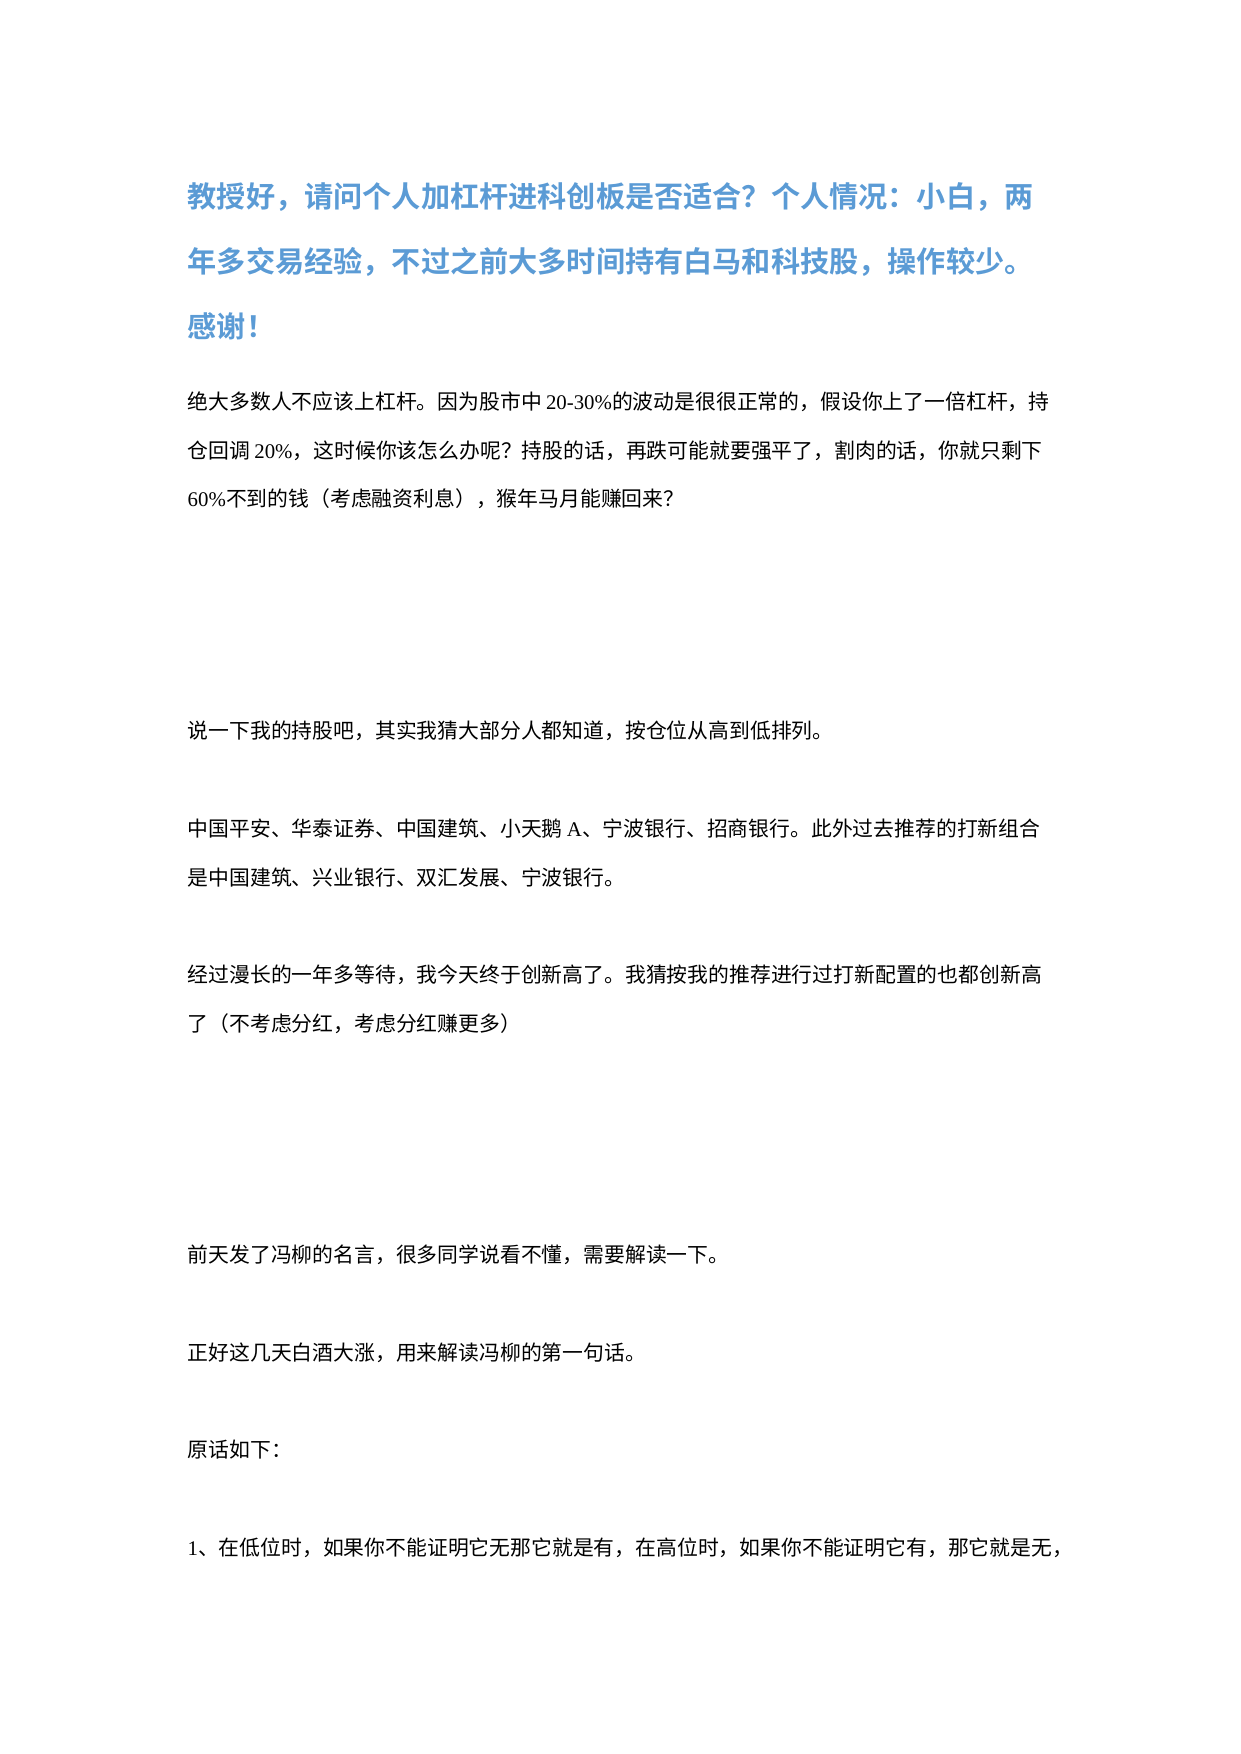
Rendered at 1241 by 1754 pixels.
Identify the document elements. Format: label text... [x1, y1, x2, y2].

text 说一下我的持股吧，其实我猜大部分人都知道，按仓位从高到低排列。 中国平安、华泰证券、中国建筑、小天鹅A、宁波银行、招商银行。此外过去推荐的打新组合是中国建筑、兴业银行、双汇发展、宁波银行。 经过漫长的一年多等待，我今天终于创新高了。我猜按我的推荐进行过打新配置的也都创新高了（不考虑分红，考虑分红赚更多） [187, 713, 1053, 1038]
text 绝大多数人不应该上杠杆。因为股市中20-30%的波动是很很正常的，假设你上了一倍杠杆，持仓回调20%，这时候你该怎么办呢？持股的话，再跌可能就要强平了，割肉的话，你就只剩下60%不到的钱（考虑融资利息），猴年马月能赚回来？ [187, 384, 1053, 514]
text 教授好，请问个人加杠杆进科创板是否适合？个人情况：小白，两年多交易经验，不过之前大多时间持有白马和科技股，操作较少。感谢！ [187, 162, 1053, 357]
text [187, 1238, 1053, 1563]
